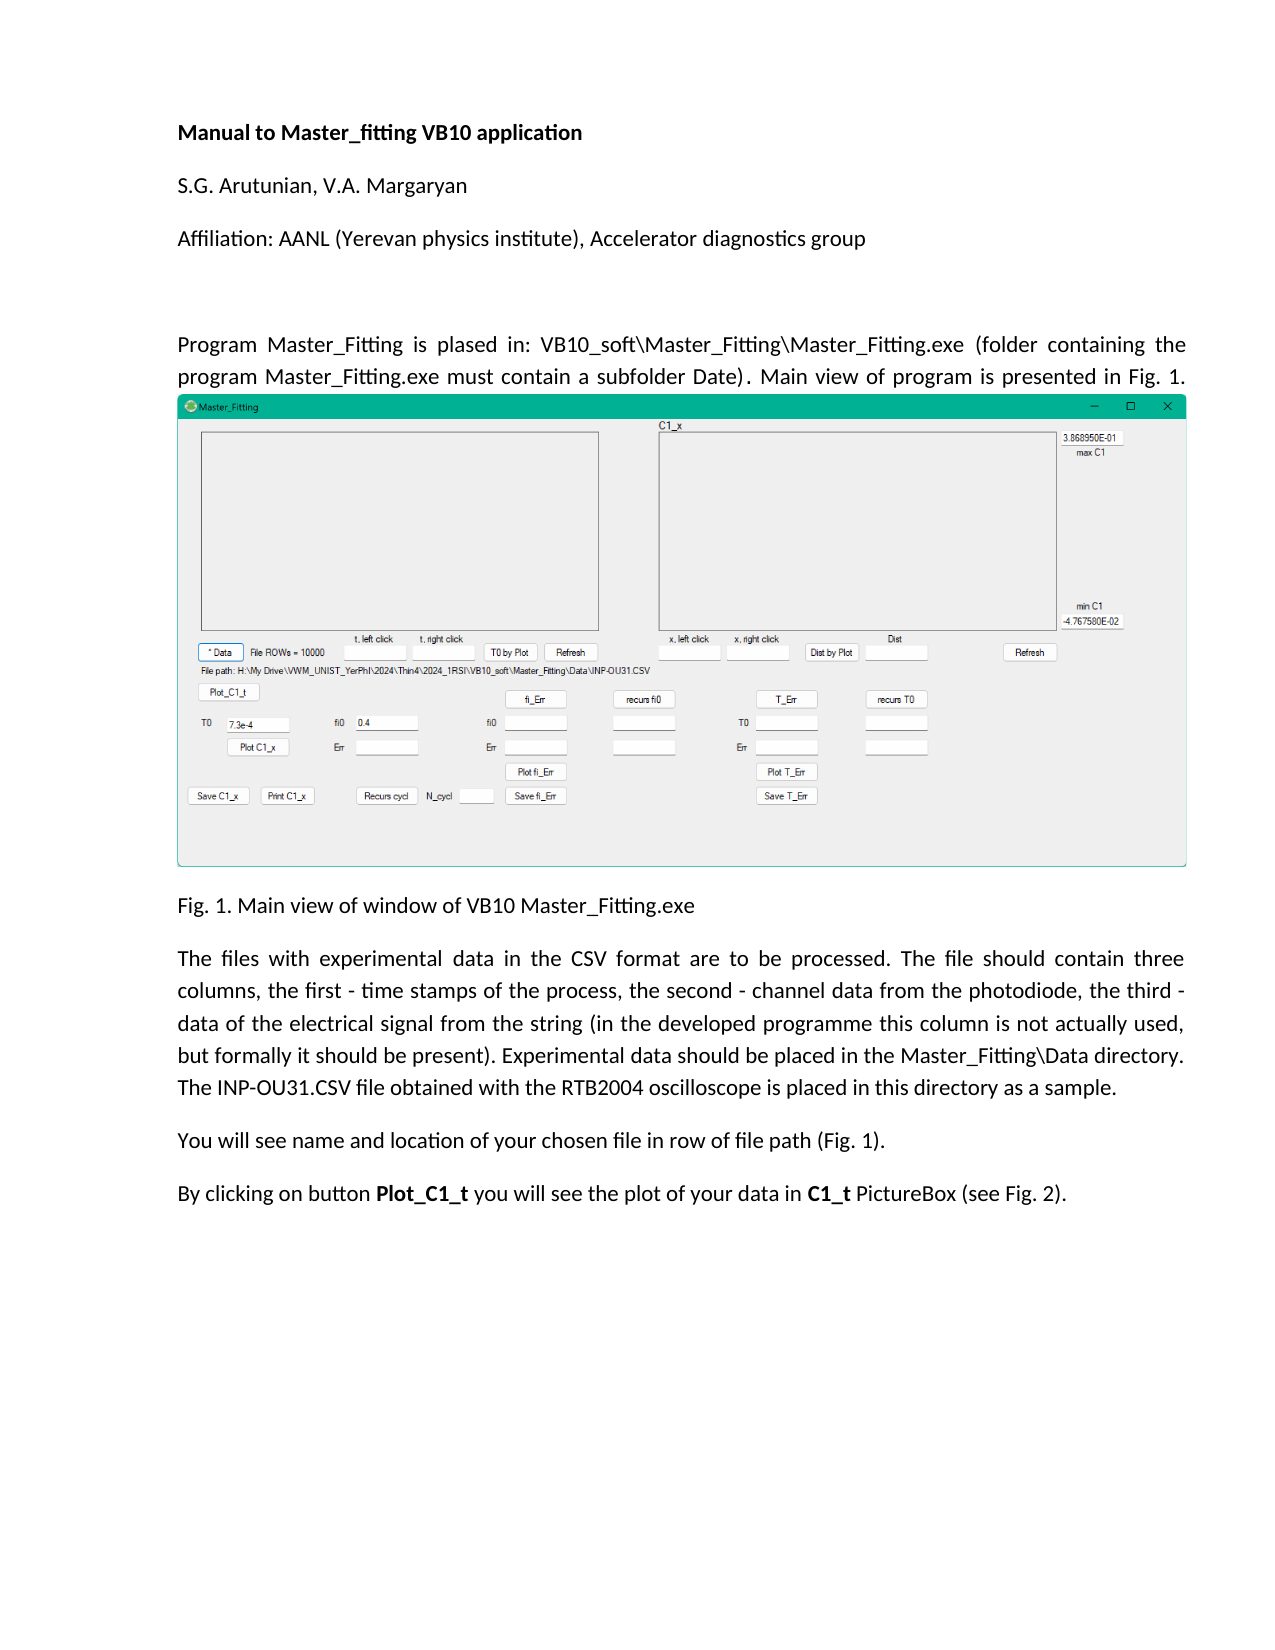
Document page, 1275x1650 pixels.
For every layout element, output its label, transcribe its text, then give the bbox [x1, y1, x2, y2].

text Fig. 1. Main view of window of VB10 Master_Fitting.exe [177, 891, 1186, 919]
text Program Master_Fitting is plased in: VB10_soft\Master_Fitting\Master_Fitting.exe (folder containing the program Master_Fitting.exe must contain a subfolder Date)․ Main view of program is presented in Fig. 1. [177, 330, 1186, 394]
text S.G. Arutunian, V.A. Margaryan [177, 171, 1186, 199]
picture [177, 394, 1187, 867]
text The files with experimental data in the CSV format are to be processed. The file should contain three columns, the first - time stamps of the process, the second - channel data from the photodiode, the third - data of the electrical signal from the string (in the developed programme this column is not actually used, but formally it should be present). Experimental data should be placed in the Master_Fitting\Data directory. The INP-OU31.CSV file obtained with the RTB2004 oscilloscope is placed in this directory as a sample. [177, 944, 1186, 1101]
text Manual to Master_fitting VB10 application [177, 118, 1186, 146]
text You will see name and location of your chosen file in row of file path (Fig. 1). [177, 1126, 1186, 1154]
text Affiliation: AANL (Yerevan physics institute), Accelerator diagnostics group [177, 224, 1186, 252]
text By clicking on button Plot_C1_t you will see the plot of your data in C1_t PictureBox (see Fig. 2). [177, 1179, 1186, 1207]
